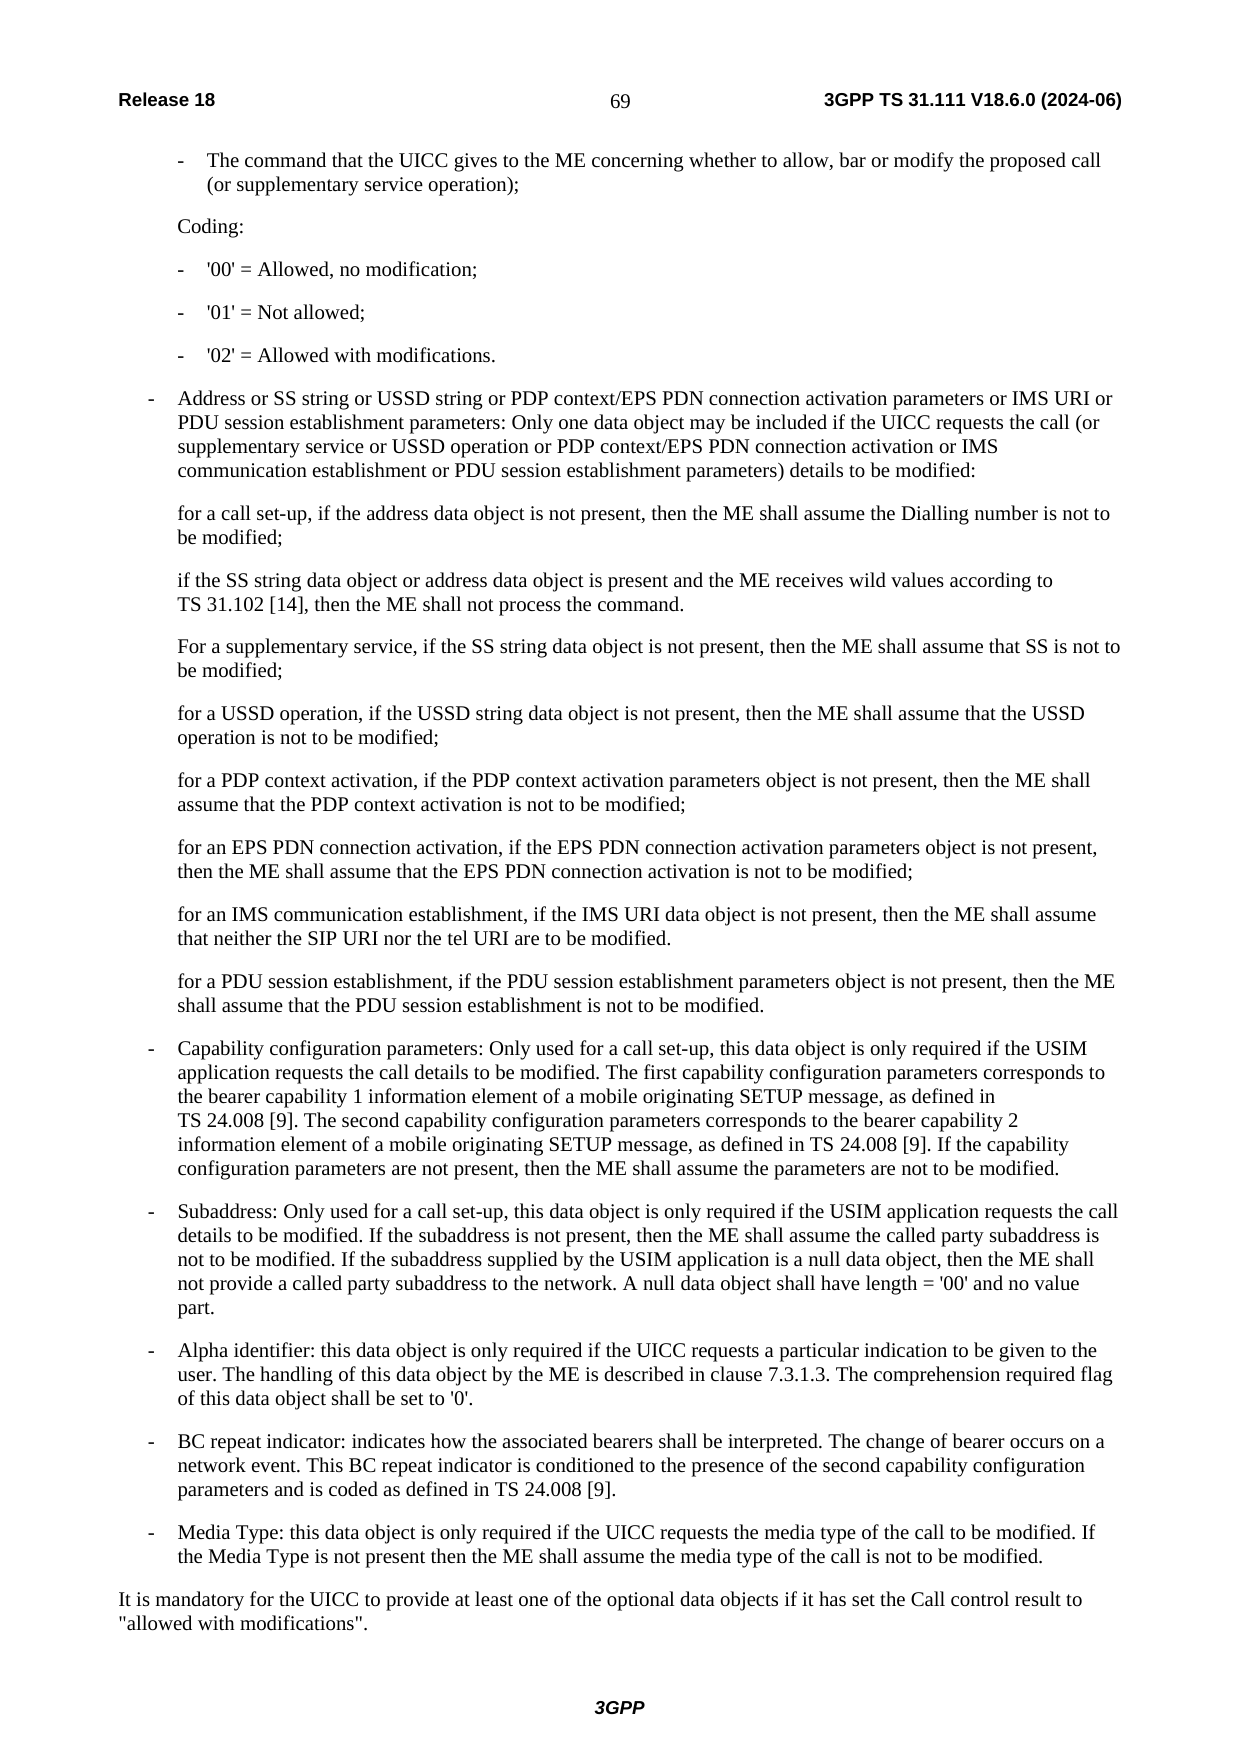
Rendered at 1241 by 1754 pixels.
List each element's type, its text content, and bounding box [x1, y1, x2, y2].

text - Subaddress: Only used for a call set-up, this data object is only required if the USIM application requests the call details to be modified. If the subaddress is not present, then the ME shall assume the called party subaddress is not to be modified. If the subaddress supplied by the USIM application is a null data object, then the ME shall not provide a called party subaddress to the network. A null data object shall have length = '00' and no value part. [148, 1199, 1122, 1319]
text for a PDU session establishment, if the PDU session establishment parameters object is not present, then the ME shall assume that the PDU session establishment is not to be modified. [177, 969, 1122, 1017]
text for an IMS communication establishment, if the IMS URI data object is not present, then the ME shall assume that neither the SIP URI nor the tel URI are to be modified. [177, 902, 1122, 950]
text for a PDP context activation, if the PDP context activation parameters object is not present, then the ME shall assume that the PDP context activation is not to be modified; [177, 768, 1122, 816]
text - Alpha identifier: this data object is only required if the UICC requests a particular indication to be given to the user. The handling of this data object by the ME is described in clause 7.3.1.3. The comprehension required flag of this data object shall be set to '0'. [148, 1338, 1122, 1410]
text for a call set-up, if the address data object is not present, then the ME shall assume the Dialling number is not to be modified; [177, 501, 1122, 549]
text - Media Type: this data object is only required if the UICC requests the media type of the call to be modified. If the Media Type is not present then the ME shall assume the media type of the call is not to be modified. [148, 1520, 1122, 1568]
text - Address or SS string or USSD string or PDP context/EPS PDN connection activation parameters or IMS URI or PDU session establishment parameters: Only one data object may be included if the UICC requests the call (or supplementary service or USSD operation or PDP context/EPS PDN connection activation or IMS communication establishment or PDU session establishment parameters) details to be modified: [148, 386, 1122, 482]
text - '00' = Allowed, no modification; [177, 257, 1122, 281]
text Coding: [177, 214, 1122, 238]
text for a USSD operation, if the USSD string data object is not present, then the ME shall assume that the USSD operation is not to be modified; [177, 701, 1122, 749]
text It is mandatory for the UICC to provide at least one of the optional data objects if it has set the Call control result to "allowed with modifications". [118, 1587, 1122, 1635]
text - '02' = Allowed with modifications. [177, 343, 1122, 367]
text - The command that the UICC gives to the ME concerning whether to allow, bar or modify the proposed call (or supplementary service operation); [177, 147, 1122, 196]
text if the SS string data object or address data object is present and the ME receives wild values according to TS 31.102 [14], then the ME shall not process the command. [177, 567, 1122, 616]
text - Capability configuration parameters: Only used for a call set-up, this data object is only required if the USIM application requests the call details to be modified. The first capability configuration parameters corresponds to the bearer capability 1 rmation element of a mobile originating SETUP message, as defined in TS 24.008 [9]. The second capability configuration parameters corresponds to the bearer capability 2 rmation element of a mobile originating SETUP message, as defined in TS 24.008 [9]. If the capability configuration parameters are not present, then the ME shall assume the parameters are not to be modified. [148, 1036, 1122, 1180]
text for an EPS PDN connection activation, if the EPS PDN connection activation parameters object is not present, then the ME shall assume that the EPS PDN connection activation is not to be modified; [177, 835, 1122, 883]
text - BC repeat indicator: indicates how the associated bearers shall be interpreted. The change of bearer occurs on a network event. This BC repeat indicator is conditioned to the presence of the second capability configuration parameters and is coded as defined in TS 24.008 [9]. [148, 1429, 1122, 1501]
text For a supplementary service, if the SS string data object is not present, then the ME shall assume that SS is not to be modified; [177, 634, 1122, 682]
text - '01' = Not allowed; [177, 300, 1122, 324]
